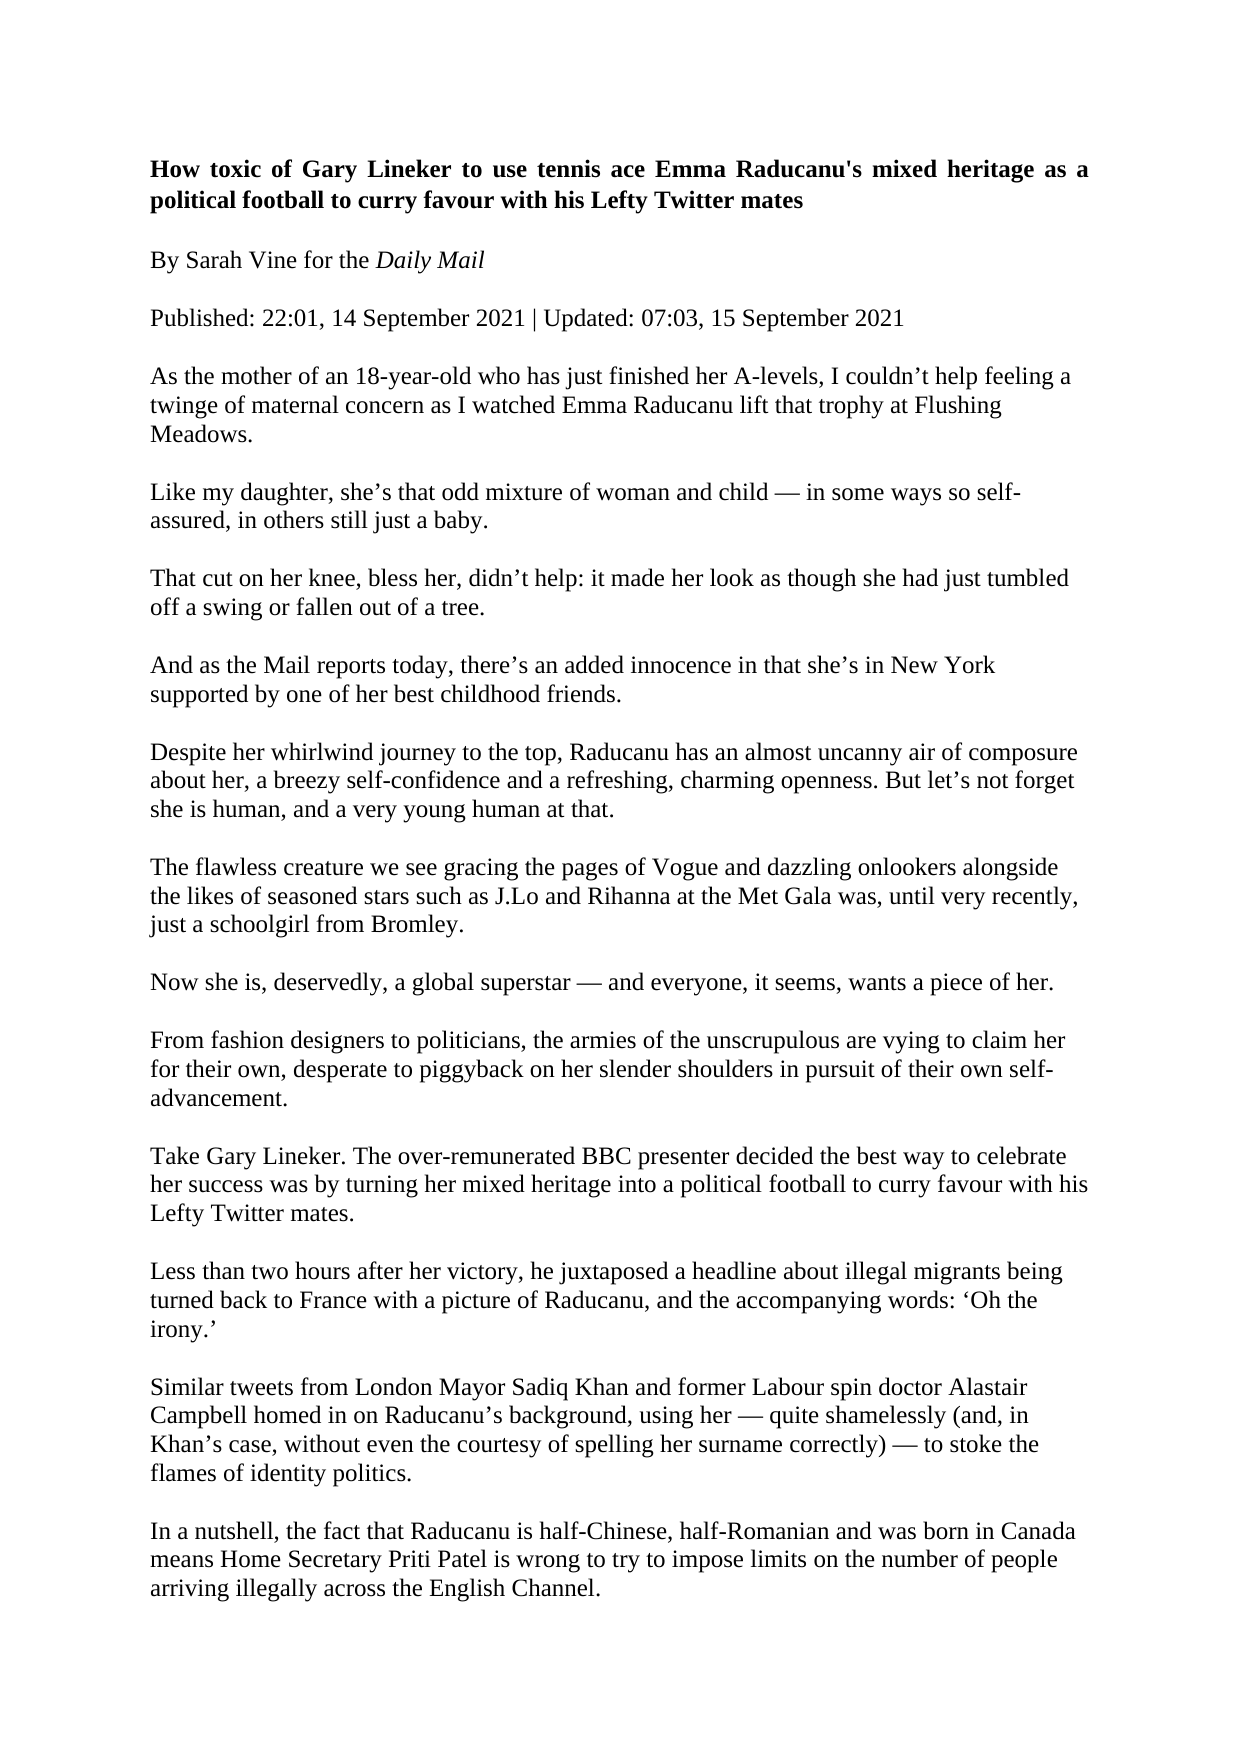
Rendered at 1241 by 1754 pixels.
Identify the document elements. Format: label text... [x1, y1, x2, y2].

text That cut on her knee, bless her, didn’t help: it made her look as though she had just tumbled off a swing or fallen out of a tree. [150, 563, 1090, 621]
text The flawless creature we see gracing the pages of Vogue and dazzling onlookers alongside the likes of seasoned stars such as J.Lo and Rihanna at the Met Gala was, until very recently, just a schoolgirl from Bromley. [150, 852, 1090, 938]
text Now she is, deservedly, a global superstar — and everyone, it seems, wants a piece of her. [150, 967, 1090, 996]
text And as the Mail reports today, there’s an added innocence in that she’s in New York supported by one of her best childhood friends. [150, 650, 1090, 707]
text By Sarah Vine for the Daily Mail [150, 245, 1090, 274]
text Like my daughter, she’s that odd mixture of woman and child — in some ways so self-assured, in others still just a baby. [150, 477, 1090, 534]
text From fashion designers to politicians, the armies of the unscrupulous are vying to claim her for their own, desperate to piggyback on her slender shoulders in pursuit of their own self-advancement. [150, 1025, 1090, 1112]
subtitle How toxic of Gary Lineker to use tennis ace Emma Raducanu's mixed heritage as a political football to curry favour with his Lefty Twitter mates [150, 154, 1090, 214]
text Published: 22:01, 14 September 2021 | Updated: 07:03, 15 September 2021 [150, 303, 1090, 332]
text Despite her whirlwind journey to the top, Raducanu has an almost uncanny air of composure about her, a breezy self-confidence and a refreshing, charming openness. But let’s not forget she is human, and a very young human at that. [150, 737, 1090, 823]
text Similar tweets from London Mayor Sadiq Khan and former Labour spin doctor Alastair Campbell homed in on Raducanu’s background, using her — quite shamelessly (and, in Khan’s case, without even the courtesy of spelling her surname correctly) — to stoke the flames of identity politics. [150, 1372, 1090, 1487]
text Take Gary Lineker. The over-remunerated BBC presenter decided the best way to celebrate her success was by turning her mixed heritage into a political football to curry favour with his Lefty Twitter mates. [150, 1141, 1090, 1227]
text Less than two hours after her victory, he juxtaposed a headline about illegal migrants being turned back to France with a picture of Raducanu, and the accompanying words: ‘Oh the irony.’ [150, 1256, 1090, 1342]
text In a nutshell, the fact that Raducanu is half-Chinese, half-Romanian and was born in Canada means Home Secretary Priti Patel is wrong to try to impose limits on the number of people arriving illegally across the English Channel. [150, 1516, 1090, 1602]
text As the mother of an 18-year-old who has just finished her A-levels, I couldn’t help feeling a twinge of maternal concern as I watched Emma Raducanu lift that trophy at Flushing Meadows. [150, 361, 1090, 447]
